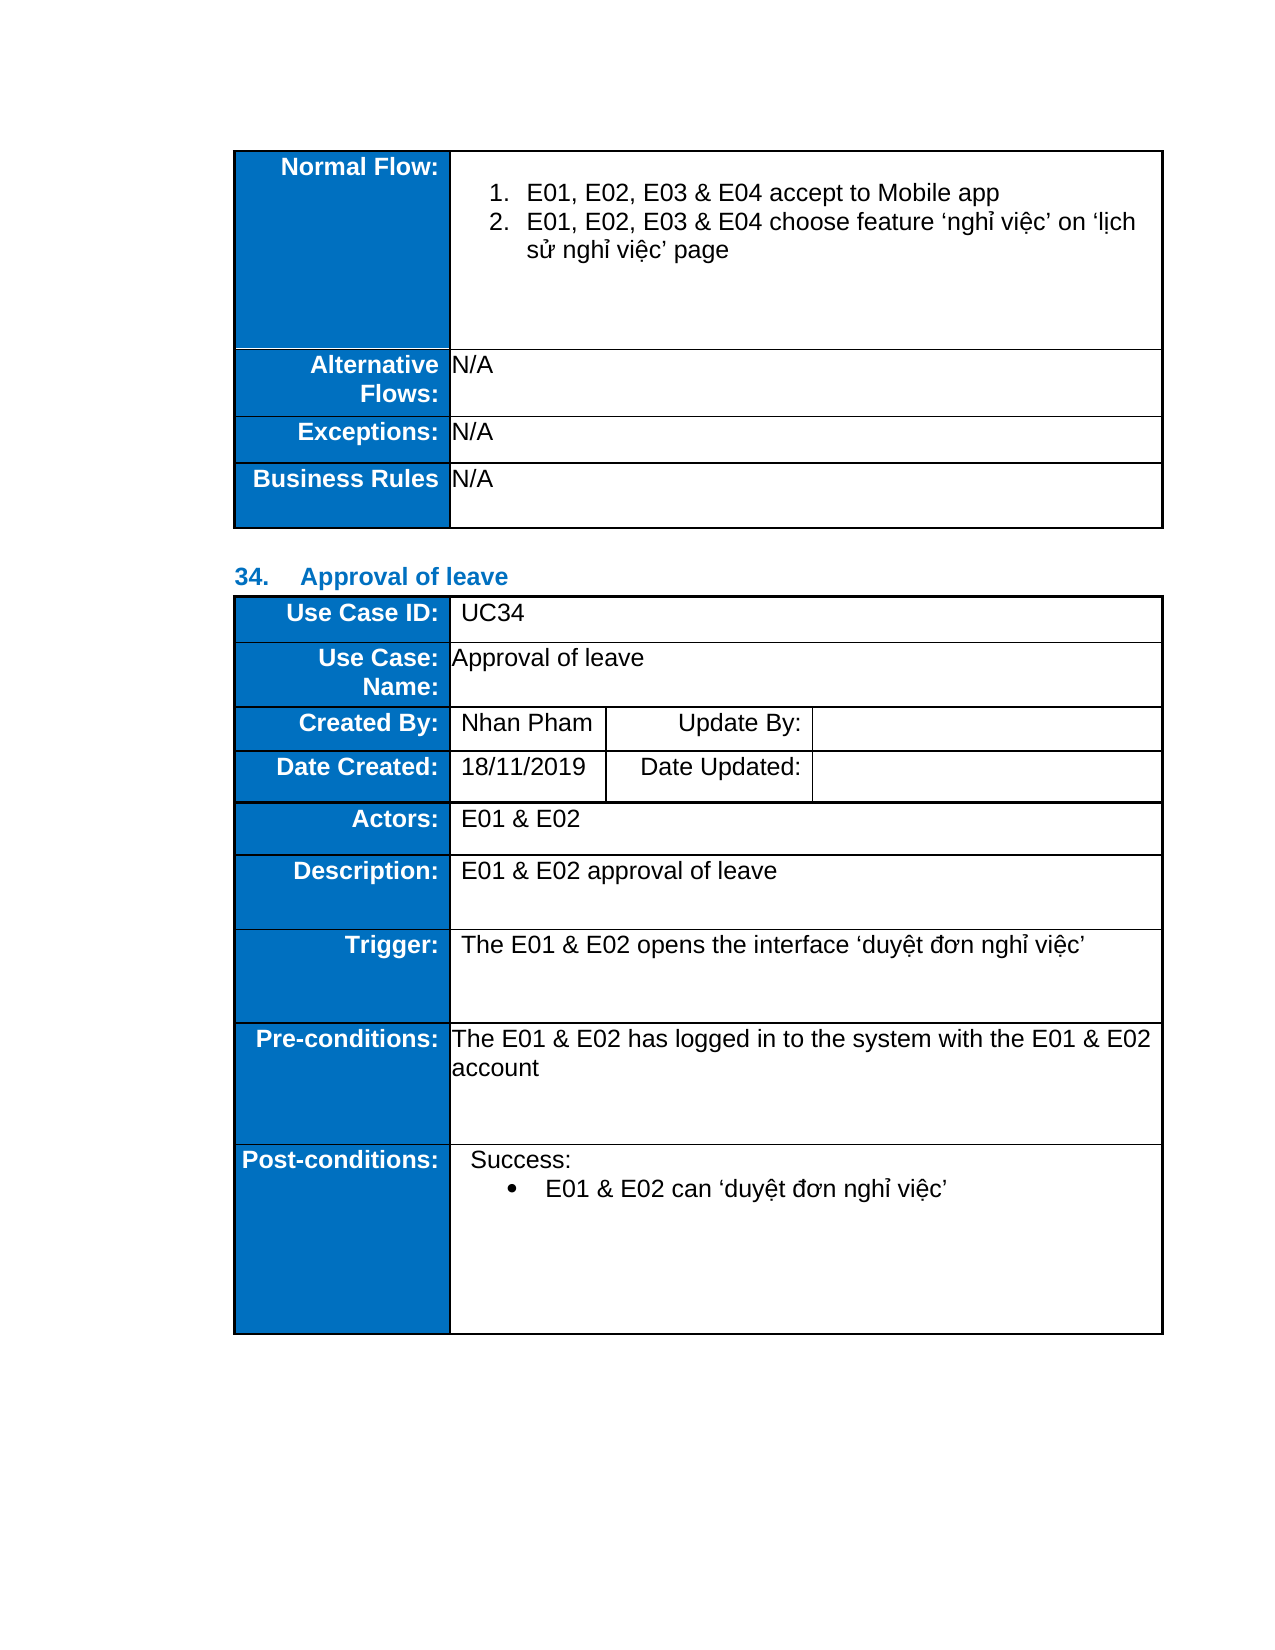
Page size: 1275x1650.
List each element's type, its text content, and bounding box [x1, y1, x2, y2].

table_cell Business Rules [236, 464, 449, 527]
table_cell The E01 & E02 opens the interface ‘duyệt đơn nghỉ việc’ [451, 930, 1161, 1022]
table_cell E01 & E02 approval of leave [451, 856, 1161, 929]
table_cell Post-conditions: [236, 1145, 449, 1333]
table_header Use Case ID: [236, 598, 449, 642]
table_cell Pre-conditions: [236, 1024, 449, 1144]
table_cell [813, 752, 1161, 801]
table_cell N/A [451, 417, 1161, 462]
table_cell Description: [236, 856, 449, 929]
table_cell N/A [451, 464, 1161, 527]
table_cell Exceptions: [236, 417, 449, 462]
table_cell Created By: [236, 708, 449, 750]
table_cell Success: E01 & E02 can ‘duyệt đơn nghỉ việc’ [451, 1145, 1161, 1333]
table_cell Approval of leave [451, 643, 1161, 706]
table_cell Actors: [236, 804, 449, 854]
table_cell Nhan Pham [451, 708, 605, 750]
table_cell 18/11/2019 [451, 752, 605, 801]
table_cell The E01 & E02 has logged in to the system with the E01 & E02 account [451, 1024, 1161, 1144]
table_cell Alternative Flows: [236, 350, 449, 416]
table_cell Normal Flow: [236, 152, 449, 348]
table_cell [813, 708, 1161, 750]
list 34. Approval of leave [234, 562, 1125, 590]
table_header UC34 [451, 598, 1161, 642]
table_cell Trigger: [236, 930, 449, 1022]
table_cell Use Case: Name: [236, 643, 449, 706]
table_cell Date Created: [236, 752, 449, 801]
table_cell E01 & E02 [451, 804, 1161, 854]
table_cell Date Updated: [607, 752, 812, 801]
table_cell N/A [451, 350, 1161, 416]
table_cell Update By: [607, 708, 812, 750]
table_cell E01, E02, E03 & E04 accept to Mobile app E01, E02, E03 & E04 choose feature ‘nghỉ việc’ on ‘lịch sử nghỉ việc’ page [451, 152, 1161, 348]
